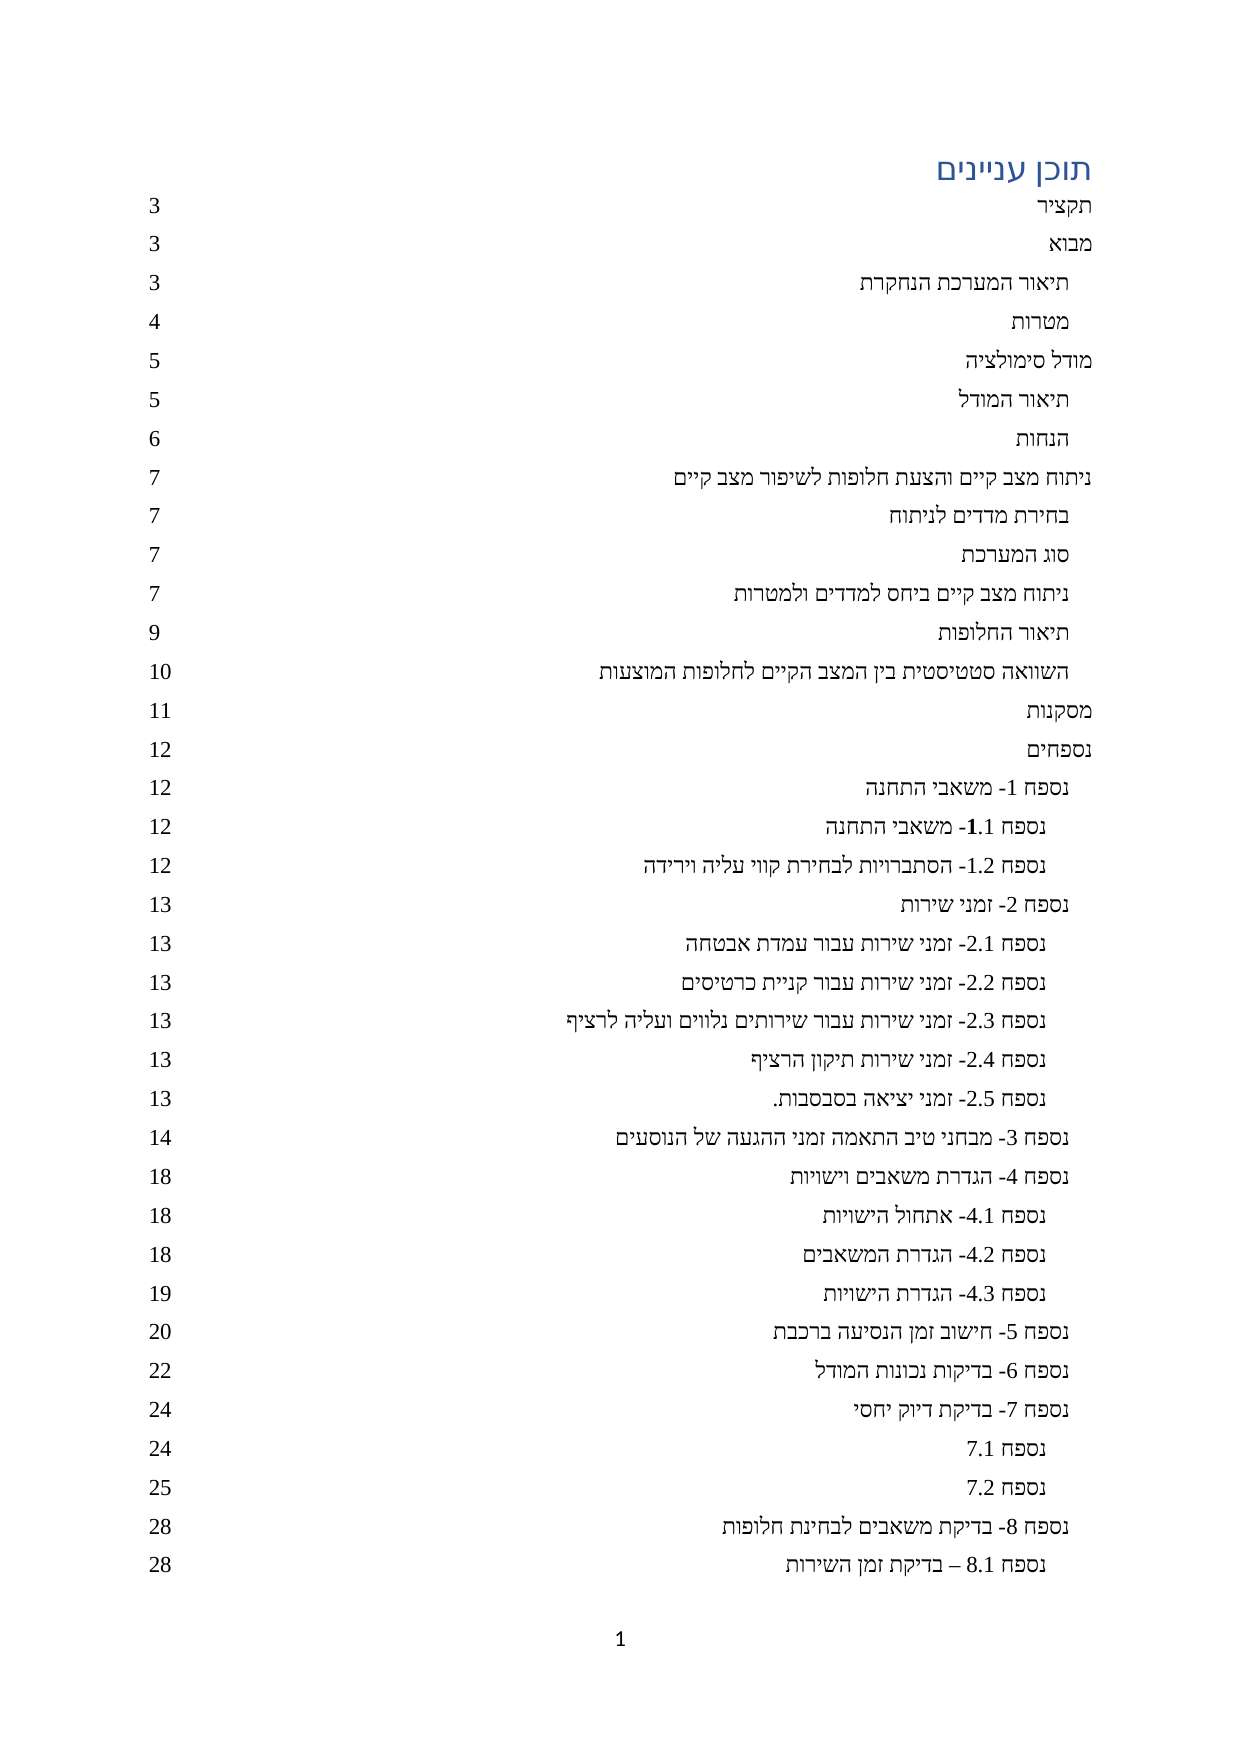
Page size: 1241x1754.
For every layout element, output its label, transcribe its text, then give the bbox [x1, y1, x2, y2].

text תוכן עניינים [148, 148, 1092, 188]
